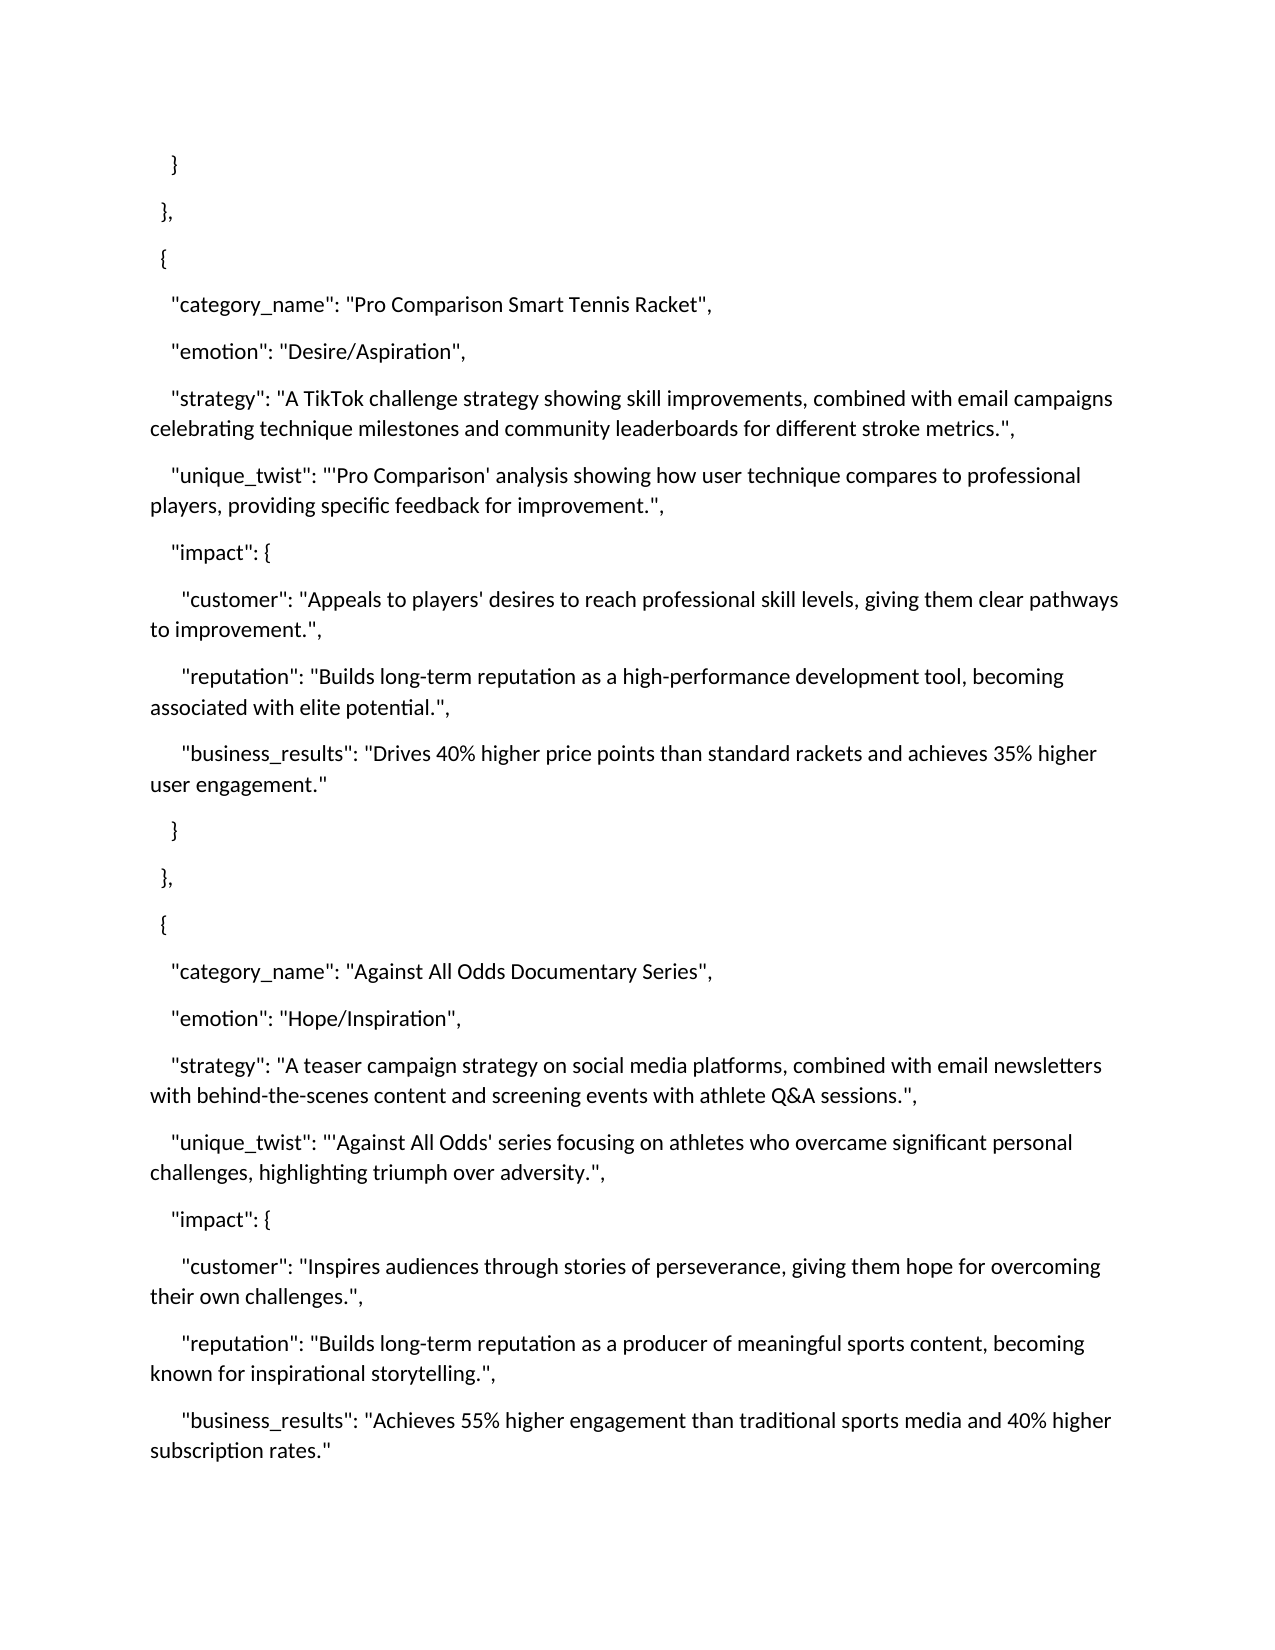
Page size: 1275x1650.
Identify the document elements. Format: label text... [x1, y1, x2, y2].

text "impact": { [150, 1205, 1125, 1233]
text } [150, 817, 1125, 845]
text "emotion": "Hope/Inspiration", [150, 1004, 1125, 1032]
text { [150, 244, 1125, 272]
text { [150, 910, 1125, 938]
text "impact": { [150, 538, 1125, 567]
text "business_results": "Drives 40% higher price points than standard rackets and achieves 35% higher user engagement." [150, 739, 1125, 798]
text "customer": "Inspires audiences through stories of perseverance, giving them hope for overcoming their own challenges.", [150, 1252, 1125, 1310]
text "unique_twist": "'Pro Comparison' analysis showing how user technique compares to professional players, providing specific feedback for improvement.", [150, 461, 1125, 520]
text "reputation": "Builds long-term reputation as a high-performance development tool, becoming associated with elite potential.", [150, 662, 1125, 721]
text }, [150, 863, 1125, 892]
text "business_results": "Achieves 55% higher engagement than traditional sports media and 40% higher subscription rates." [150, 1406, 1125, 1464]
text "category_name": "Pro Comparison Smart Tennis Racket", [150, 291, 1125, 319]
text "unique_twist": "'Against All Odds' series focusing on athletes who overcame significant personal challenges, highlighting triumph over adversity.", [150, 1128, 1125, 1186]
text "emotion": "Desire/Aspiration", [150, 337, 1125, 366]
text "category_name": "Against All Odds Documentary Series", [150, 957, 1125, 985]
text } [150, 150, 1125, 178]
text "reputation": "Builds long-term reputation as a producer of meaningful sports content, becoming known for inspirational storytelling.", [150, 1329, 1125, 1387]
text }, [150, 197, 1125, 225]
text "strategy": "A TikTok challenge strategy showing skill improvements, combined with email campaigns celebrating technique milestones and community leaderboards for different stroke metrics.", [150, 384, 1125, 443]
text "strategy": "A teaser campaign strategy on social media platforms, combined with email newsletters with behind-the-scenes content and screening events with athlete Q&A sessions.", [150, 1051, 1125, 1109]
text "customer": "Appeals to players' desires to reach professional skill levels, giving them clear pathways to improvement.", [150, 585, 1125, 644]
